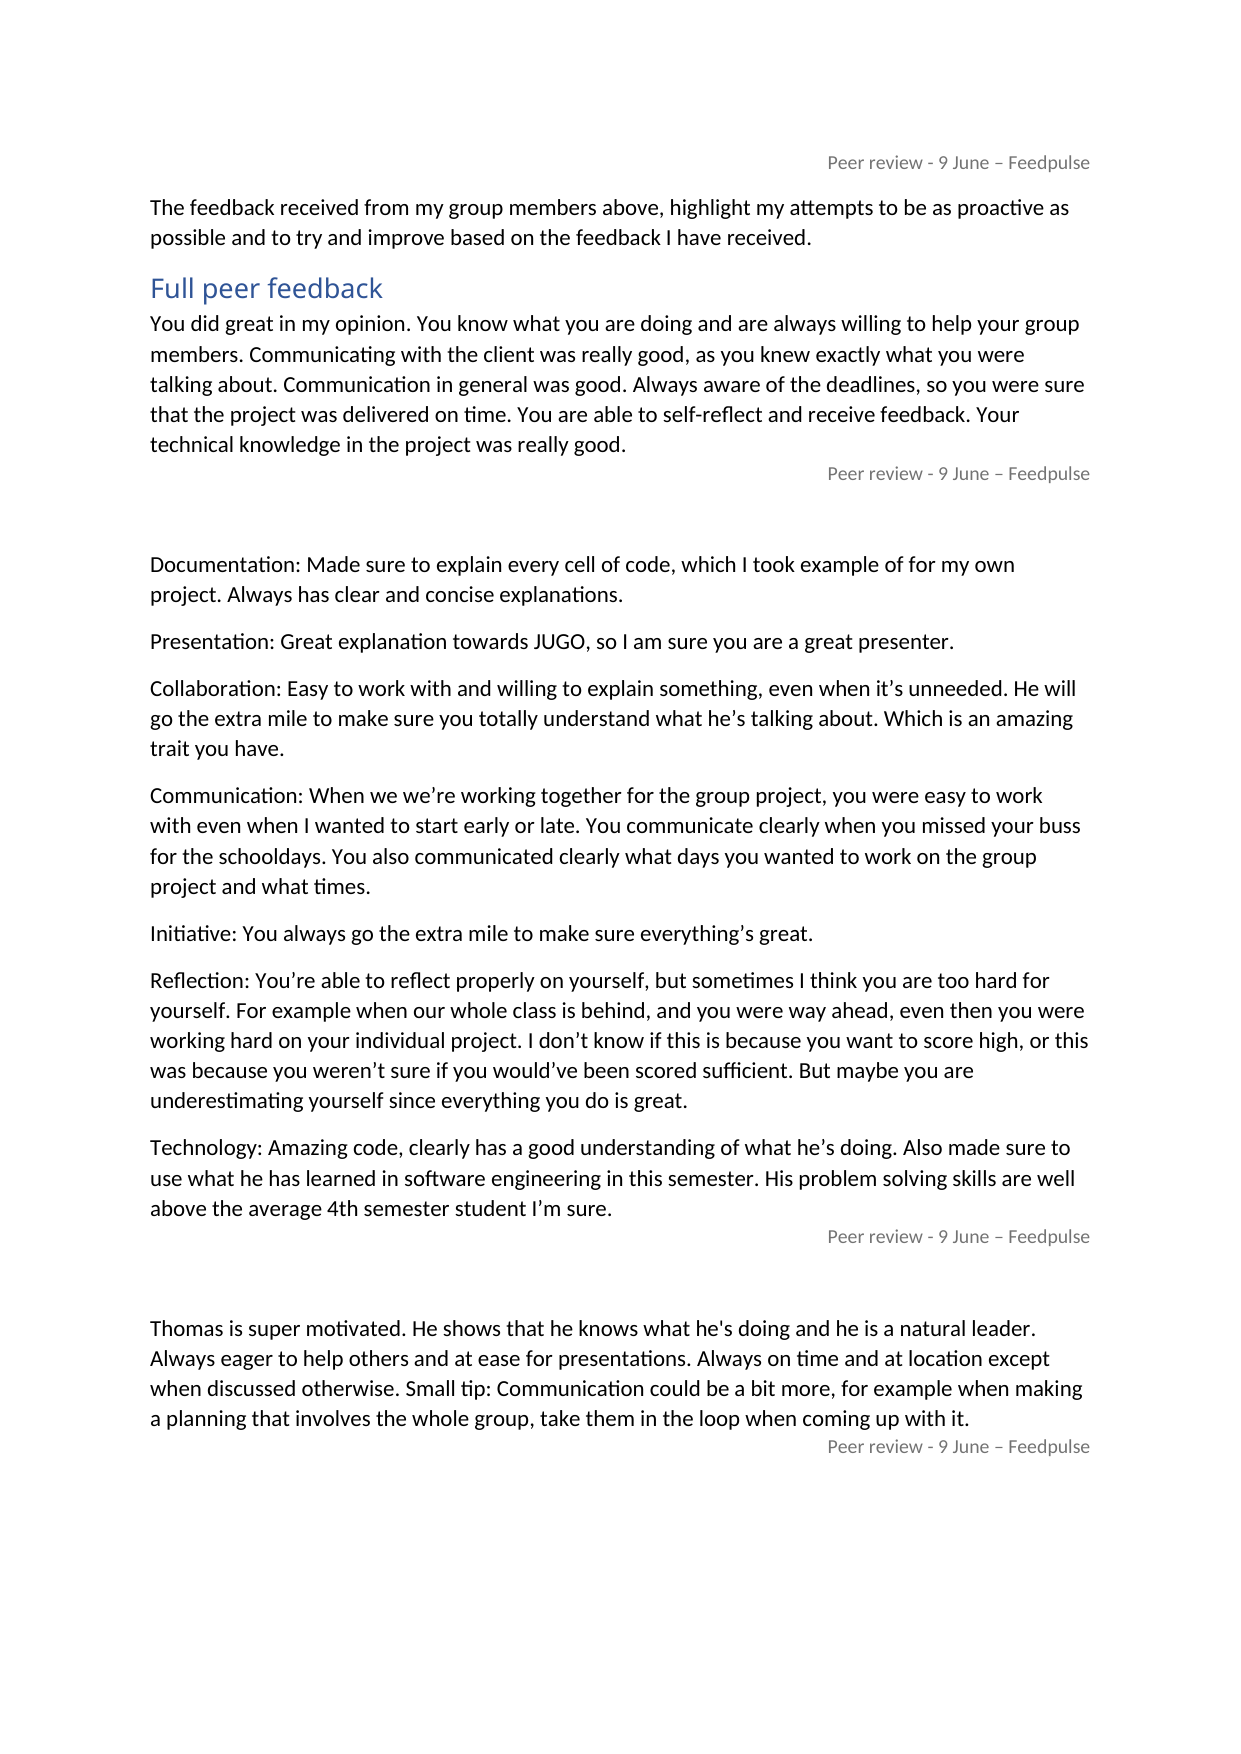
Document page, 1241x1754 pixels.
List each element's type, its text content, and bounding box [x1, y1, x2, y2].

text Technology: Amazing code, clearly has a good understanding of what he’s doing. Also made sure to use what he has learned in software engineering in this semester. His problem solving skills are well above the average 4th semester student I’m sure. [150, 1133, 1090, 1222]
text Collaboration: Easy to work with and willing to explain something, even when it’s unneeded. He will go the extra mile to make sure you totally understand what he’s talking about. Which is an amazing trait you have. [150, 674, 1090, 763]
text Presentation: Great explanation towards JUGO, so I am sure you are a great presenter. [150, 627, 1090, 655]
text Thomas is super motivated. He shows that he knows what he's doing and he is a natural leader. Always eager to help others and at ease for presentations. Always on time and at location except when discussed otherwise. Small tip: Communication could be a bit more, for example when making a planning that involves the whole group, take them in the loop when coming up with it. [150, 1314, 1090, 1432]
text Initiative: You always go the extra mile to make sure everything’s great. [150, 919, 1090, 947]
text Documentation: Made sure to explain every cell of code, which I took example of for my own project. Always has clear and concise explanations. [150, 550, 1090, 608]
text Communication: When we we’re working together for the group project, you were easy to work with even when I wanted to start early or late. You communicate clearly when you missed your buss for the schooldays. You also communicated clearly what days you wanted to work on the group project and what times. [150, 781, 1090, 900]
subtitle Full peer feedback [150, 270, 1090, 307]
text Peer review - 9 June – Feedpulse [150, 1434, 1090, 1459]
text The feedback received from my group members above, highlight my attempts to be as proactive as possible and to try and improve based on the feedback I have received. [150, 193, 1090, 251]
text You did great in my opinion. You know what you are doing and are always willing to help your group members. Communicating with the client was really good, as you knew exactly what you were talking about. Communication in general was good. Always aware of the deadlines, so you were sure that the project was delivered on time. You are able to self-reflect and receive feedback. Your technical knowledge in the project was really good. [150, 309, 1090, 458]
text Reflection: You’re able to reflect properly on yourself, but sometimes I think you are too hard for yourself. For example when our whole class is behind, and you were way ahead, even then you were working hard on your individual project. I don’t know if this is because you want to score high, or this was because you weren’t sure if you would’ve been scored sufficient. But maybe you are underestimating yourself since everything you do is great. [150, 966, 1090, 1115]
text Peer review - 9 June – Feedpulse [150, 1224, 1090, 1248]
text Peer review - 9 June – Feedpulse [150, 461, 1090, 485]
text Peer review - 9 June – Feedpulse [150, 150, 1090, 174]
